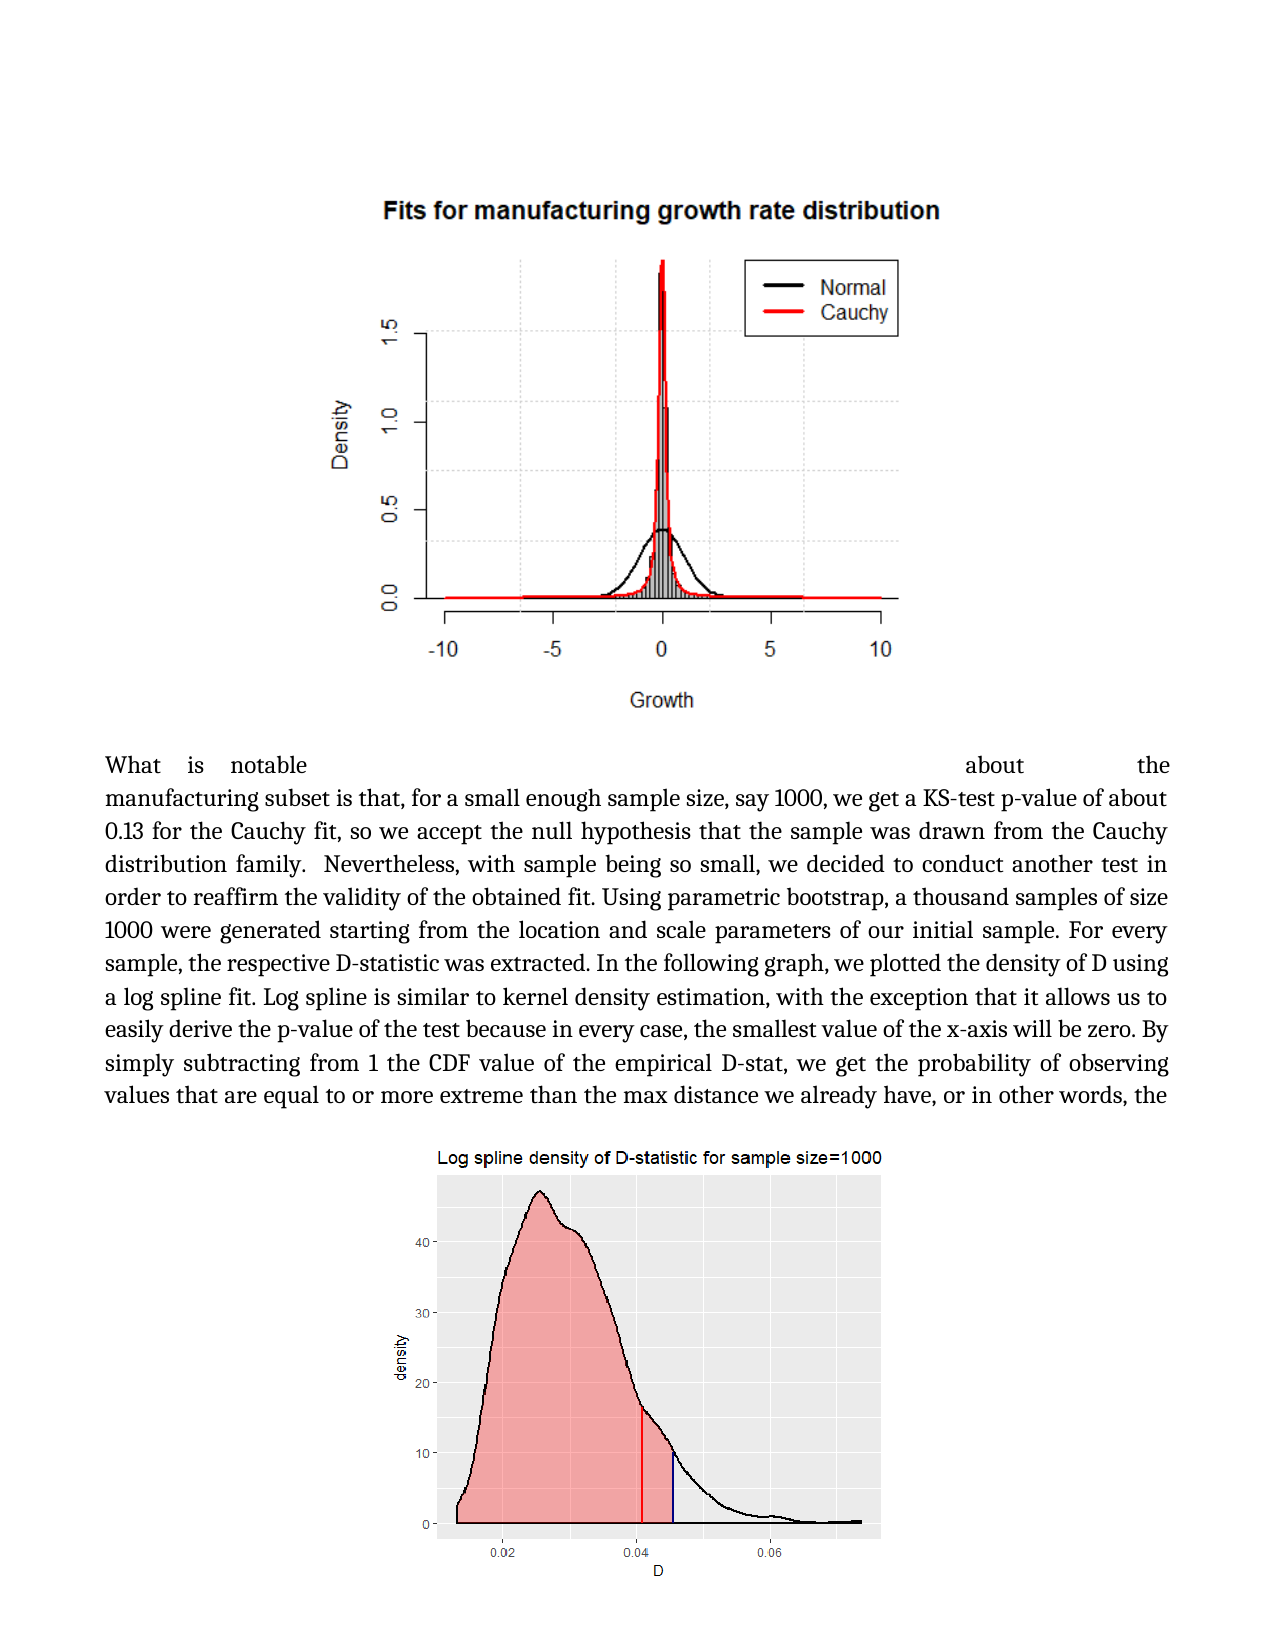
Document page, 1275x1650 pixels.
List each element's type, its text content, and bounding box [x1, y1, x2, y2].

text What is notable about the manufacturing subset is that, for a small enough sample size, say 1000, we get a KS-test p-value of about 0.13 for the Cauchy fit, so we accept the null hypothesis that the sample was drawn from the Cauchy distribution family. Nevertheless, with sample being so small, we decided to conduct another test in order to reaffirm the validity of the obtained fit. Using parametric bootstrap, a thousand samples of size 1000 were generated starting from the location and scale parameters of our initial sample. For every sample, the respective D-statistic was extracted. In the following graph, we plotted the density of D using a log spline fit. Log spline is similar to kernel density estimation, with the exception that it allows us to easily derive the p-value of the test because in every case, the smallest value of the x-axis will be zero. By simply subtracting from 1 the CDF value of the empirical D-stat, we get the probability of observing values that are equal to or more extreme than the max distance we already have, or in other words, the p-value: [105, 751, 1170, 1110]
picture [324, 158, 947, 737]
picture [385, 1142, 886, 1577]
